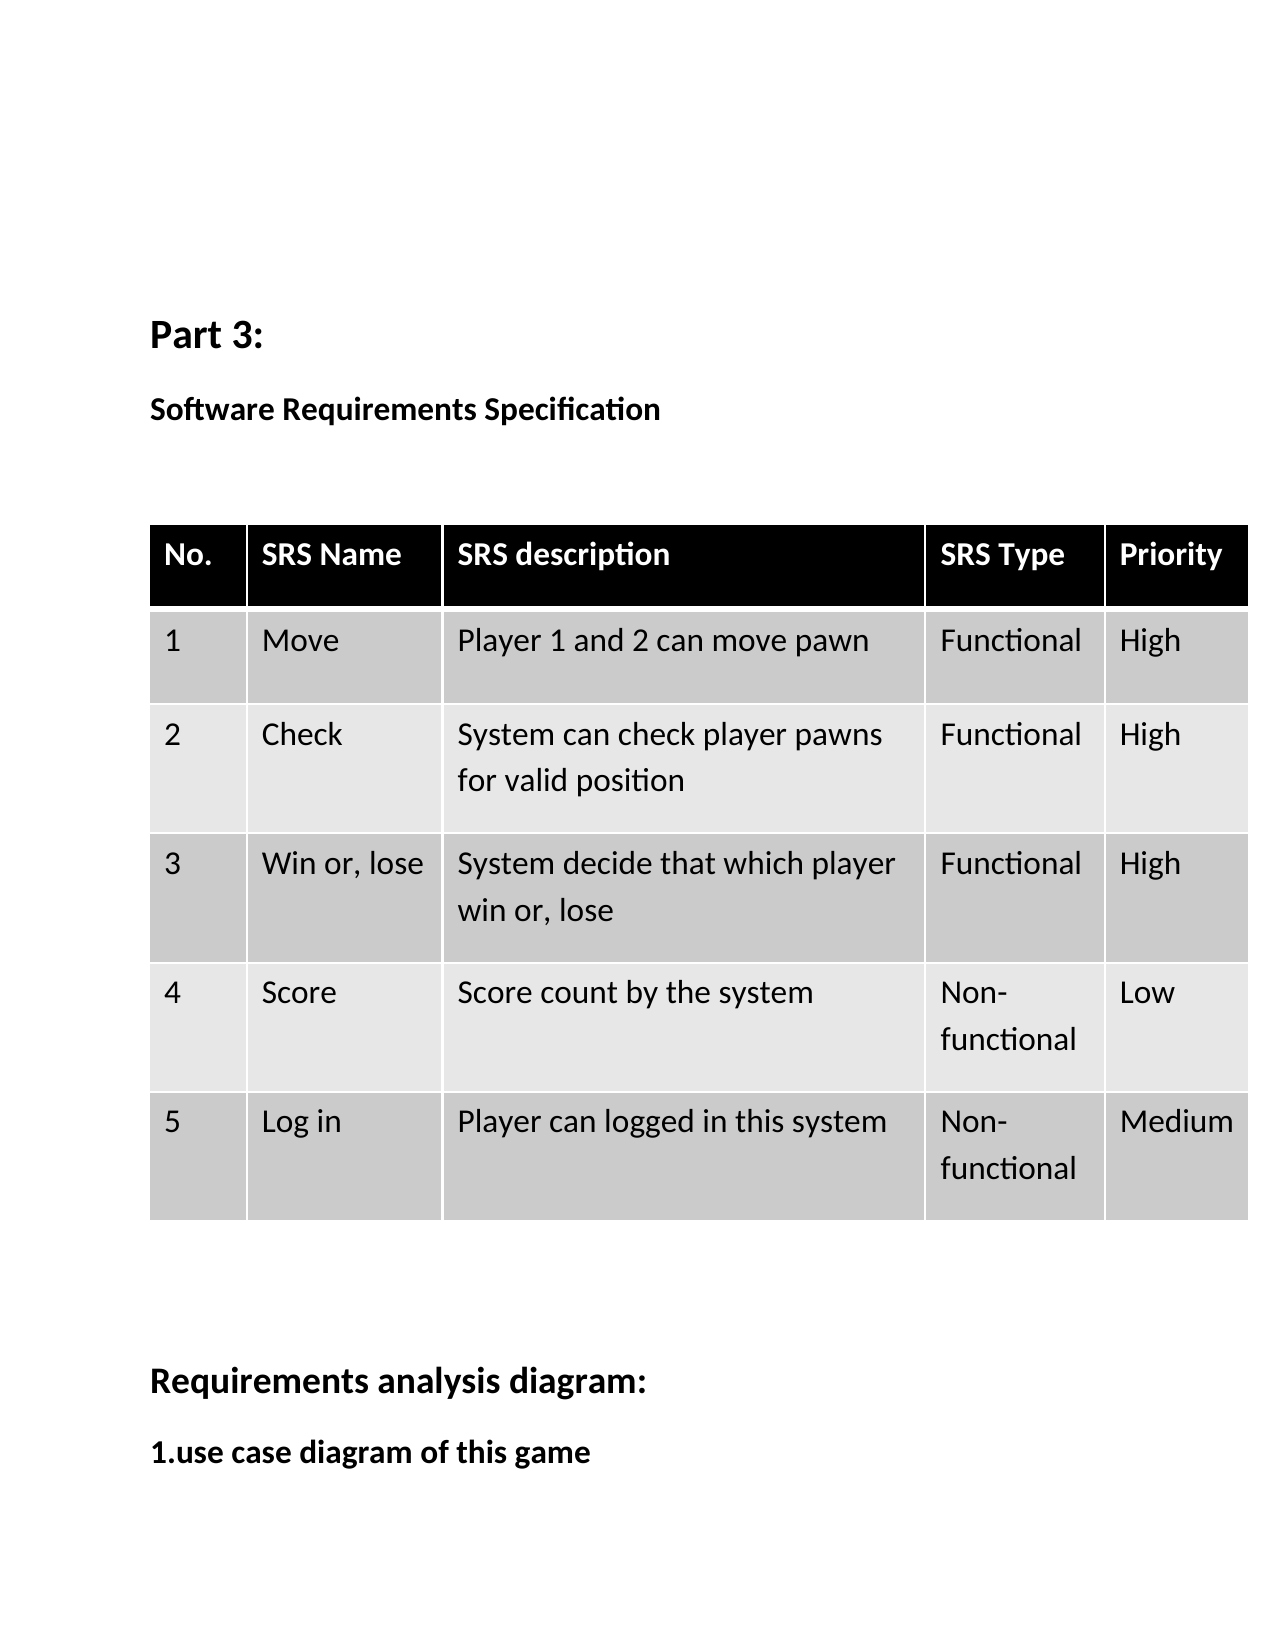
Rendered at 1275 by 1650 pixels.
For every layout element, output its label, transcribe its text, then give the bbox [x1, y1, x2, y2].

table_cell Player can logged in this system [444, 1093, 924, 1220]
table_header Priority [1106, 525, 1248, 606]
table_cell Log in [248, 1093, 441, 1220]
table_header SRS Name [248, 525, 441, 606]
table_cell Low [1106, 964, 1248, 1091]
table_cell Player 1 and 2 can move pawn [444, 612, 924, 703]
table_cell Win or, lose [248, 834, 441, 962]
table_header No. [150, 525, 246, 606]
table_cell 3 [150, 834, 246, 962]
table_cell Move [248, 612, 441, 703]
table_header SRS description [444, 525, 924, 606]
text Requirements analysis diagram: [150, 1357, 1125, 1403]
table_cell 1 [150, 612, 246, 703]
table_cell System decide that which player win or, lose [444, 834, 924, 962]
table_cell Non-functional [926, 1093, 1104, 1220]
table_cell High [1106, 705, 1248, 832]
table_cell 5 [150, 1093, 246, 1220]
table_cell Medium [1106, 1093, 1248, 1220]
table_cell 2 [150, 705, 246, 832]
table_cell Functional [926, 612, 1104, 703]
table_cell System can check player pawns for valid position [444, 705, 924, 832]
text Part 3: [150, 308, 1125, 359]
table_cell Score count by the system [444, 964, 924, 1091]
table_header SRS Type [926, 525, 1104, 606]
table_cell High [1106, 612, 1248, 703]
table_cell 4 [150, 964, 246, 1091]
table_cell Check [248, 705, 441, 832]
table_cell High [1106, 834, 1248, 962]
table_cell Non-functional [926, 964, 1104, 1091]
table_cell Functional [926, 834, 1104, 962]
text Software Requirements Specification [150, 388, 1125, 428]
table_cell Score [248, 964, 441, 1091]
table_cell Functional [926, 705, 1104, 832]
text 1.use case diagram of this game [150, 1431, 1125, 1472]
